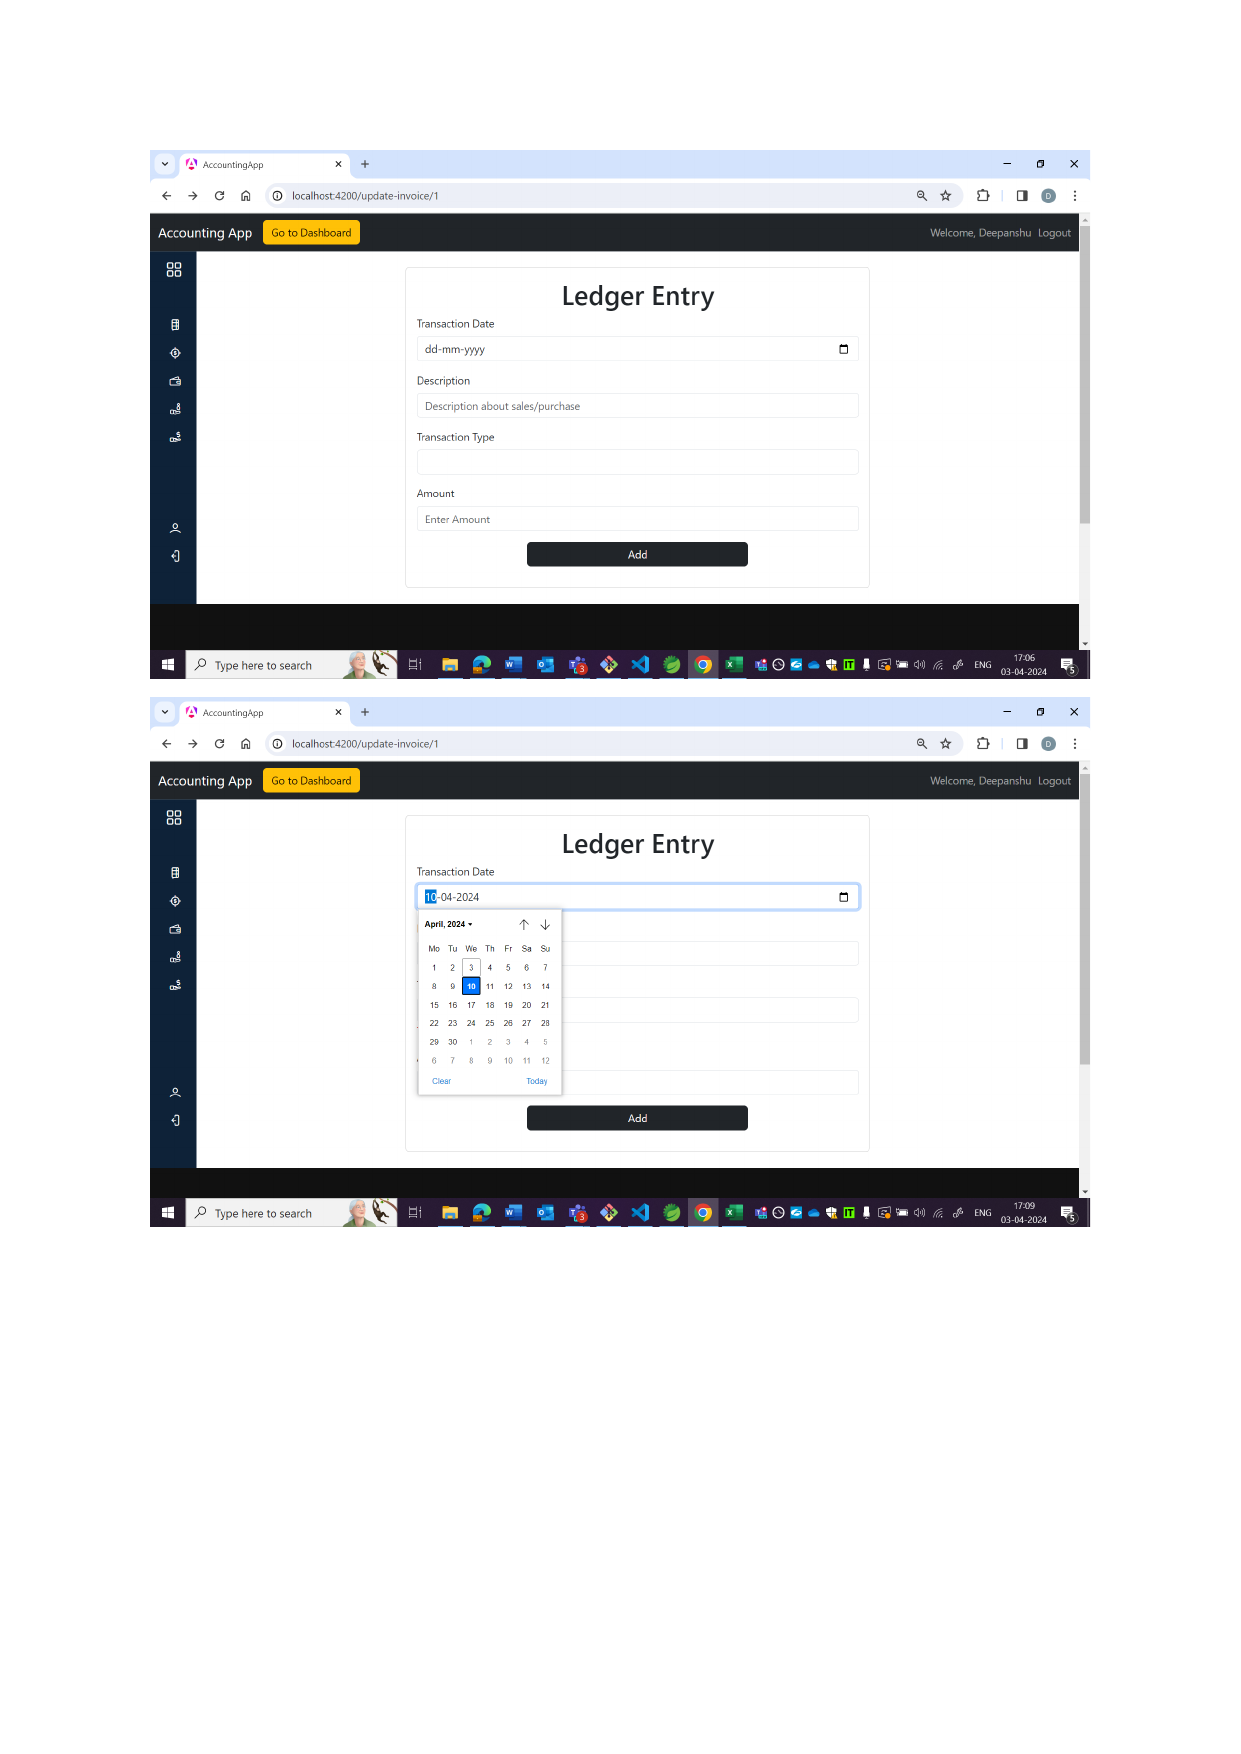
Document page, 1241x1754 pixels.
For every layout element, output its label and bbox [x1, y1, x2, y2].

picture [150, 150, 1091, 679]
picture [150, 697, 1091, 1227]
